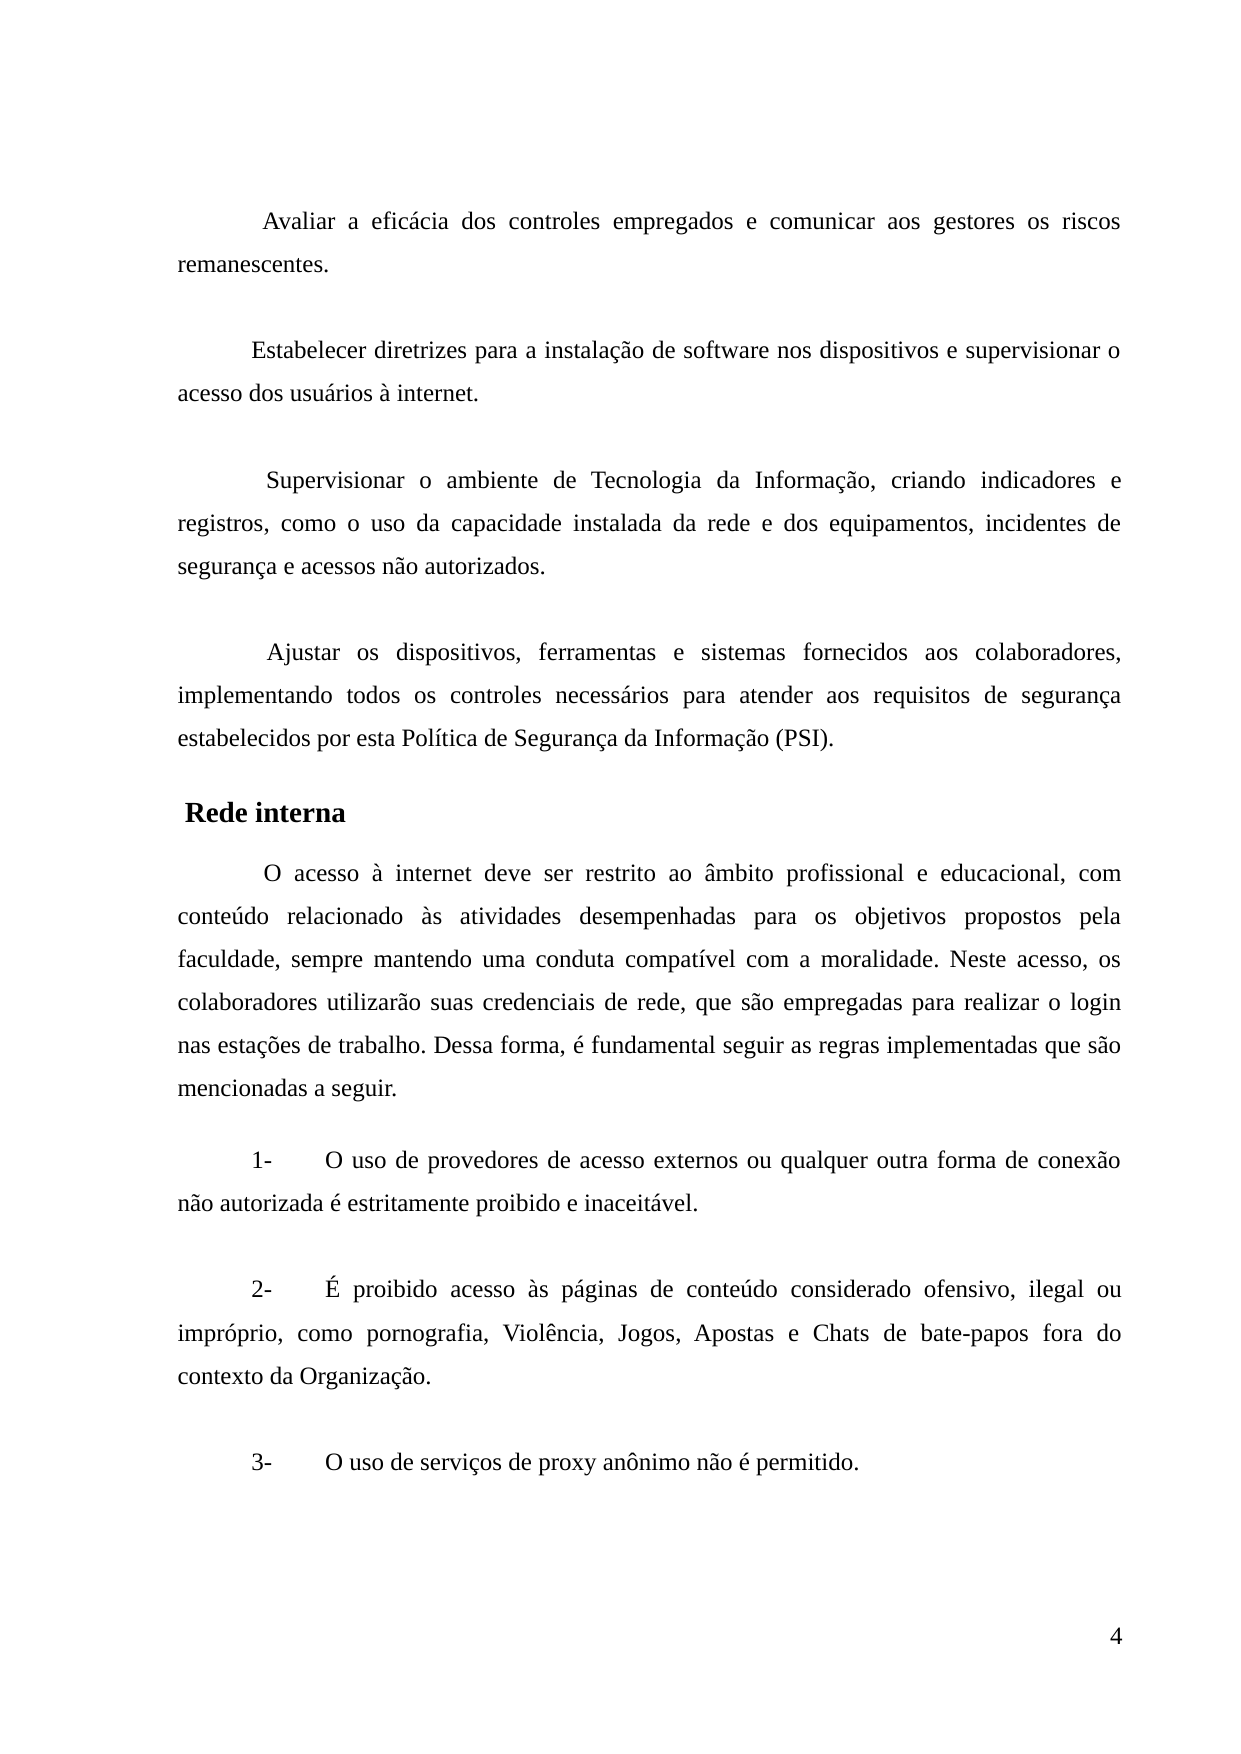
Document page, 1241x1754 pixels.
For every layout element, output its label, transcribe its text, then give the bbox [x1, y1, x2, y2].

text Avaliar a eficácia dos controles empregados e comunicar aos gestores os riscos remanescentes. [177, 206, 1122, 278]
list O uso de serviços de proxy anônimo não é permitido. [177, 1447, 1122, 1476]
list O uso de provedores de acesso externos ou qualquer outra forma de conexão não autorizada é estritamente proibido e inaceitável. [177, 1145, 1122, 1217]
text Rede interna [177, 795, 1122, 829]
text O acesso à internet deve ser restrito ao âmbito profissional e educacional, com conteúdo relacionado às atividades desempenhadas para os objetivos propostos pela faculdade, sempre mantendo uma conduta compatível com a moralidade. Neste acesso, os colaboradores utilizarão suas credenciais de rede, que são empregadas para realizar o login nas estações de trabalho. Dessa forma, é fundamental seguir as regras implementadas que são mencionadas a seguir. [177, 858, 1122, 1102]
text Supervisionar o ambiente de Tecnologia da Informação, criando indicadores e registros, como o uso da capacidade instalada da rede e dos equipamentos, incidentes de segurança e acessos não autorizados. [177, 465, 1122, 580]
text Ajustar os dispositivos, ferramentas e sistemas fornecidos aos colaboradores, implementando todos os controles necessários para atender aos requisitos de segurança estabelecidos por esta Política de Segurança da Informação (PSI). [177, 637, 1122, 752]
list É proibido acesso às páginas de conteúdo considerado ofensivo, ilegal ou impróprio, como pornografia, Violência, Jogos, Apostas e Chats de bate-papos fora do contexto da Organização. [177, 1274, 1122, 1389]
text Estabelecer diretrizes para a instalação de software nos dispositivos e supervisionar o acesso dos usuários à internet. [177, 335, 1122, 407]
